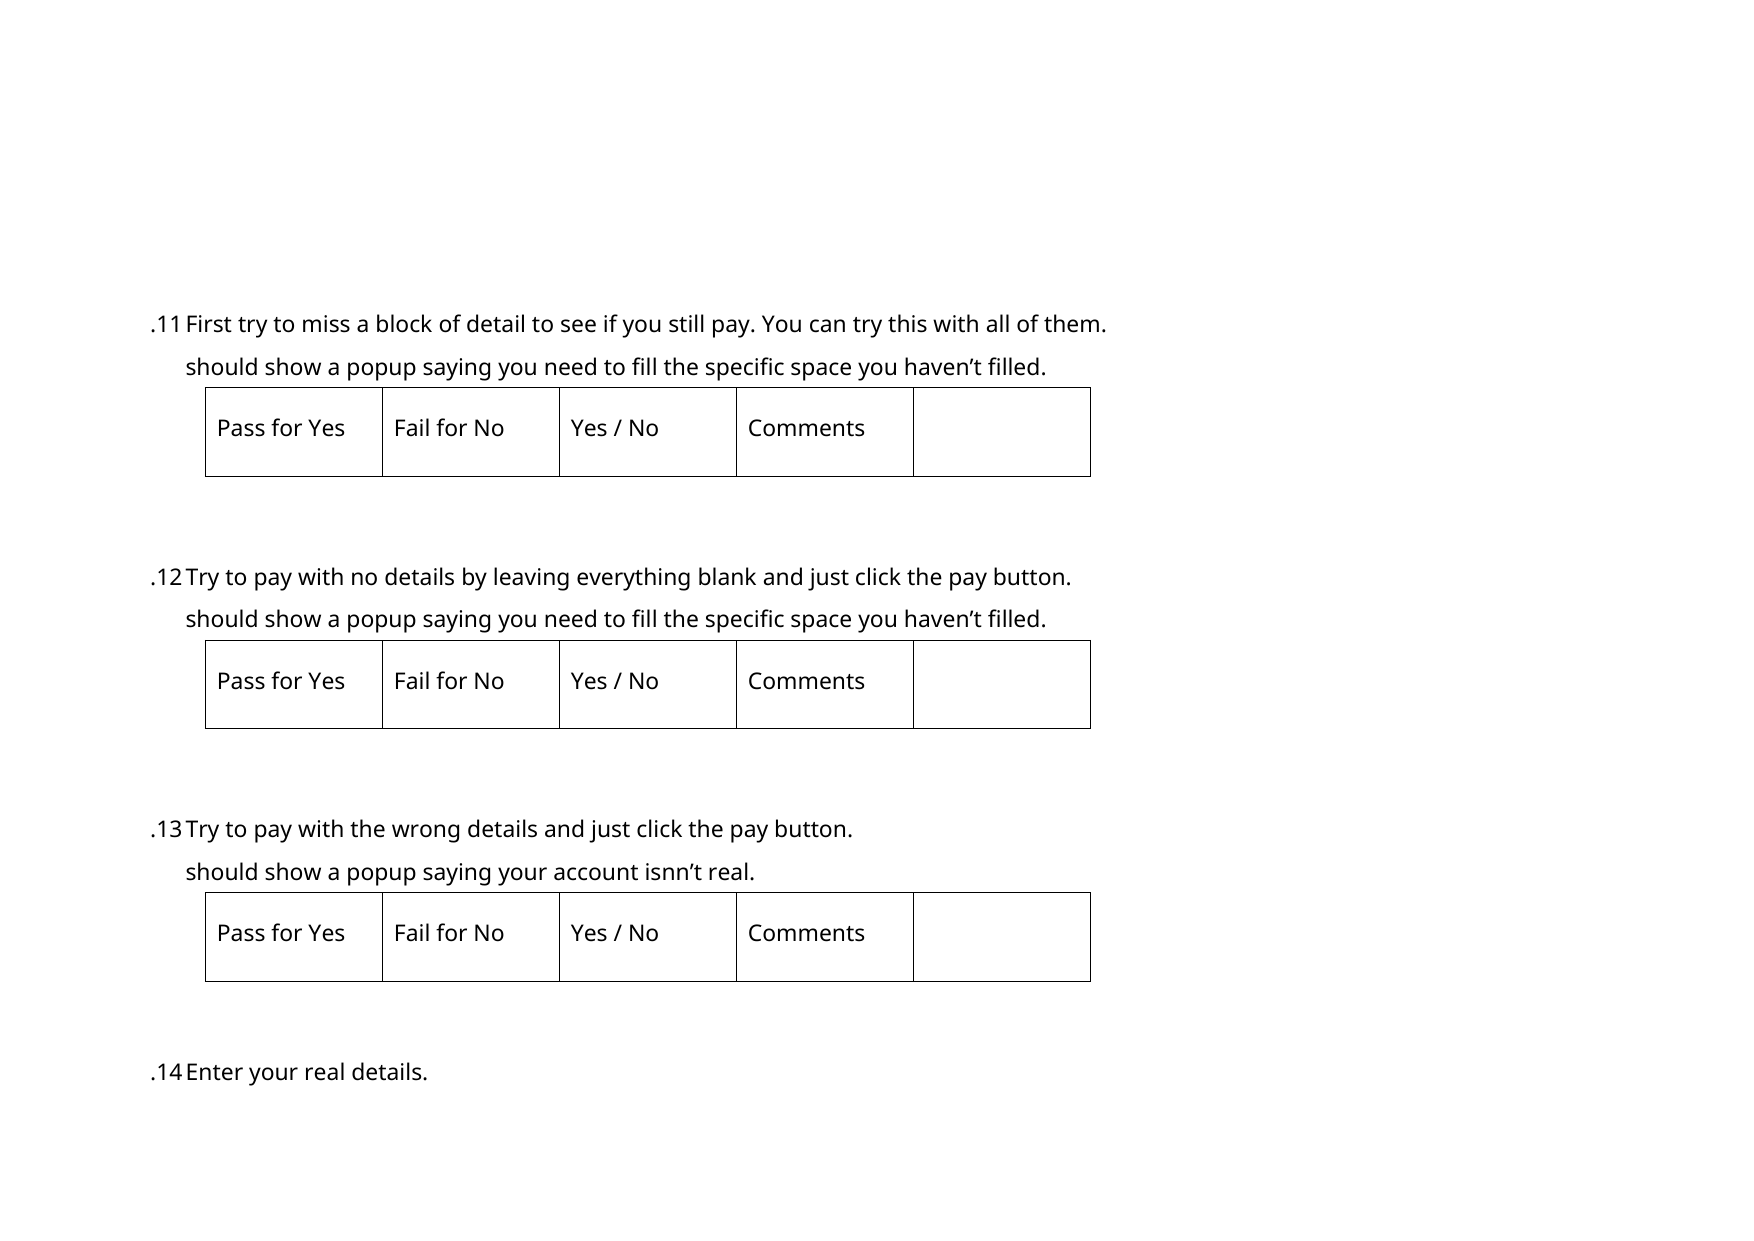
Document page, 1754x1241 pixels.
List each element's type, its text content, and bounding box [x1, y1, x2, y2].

text should show a popup saying you need to fill the specific space you haven’t filled. [150, 603, 1604, 634]
text .11 First try to miss a block of detail to see if you still pay. You can try this with all of them. [150, 308, 1604, 339]
text should show a popup saying you need to fill the specific space you haven’t filled. [150, 350, 1604, 382]
table_header Fail for No [383, 893, 559, 981]
text .12 Try to pay with no details by leaving everything blank and just click the pay button. [150, 561, 1604, 592]
table_header Yes / No [560, 641, 736, 728]
text .13 Try to pay with the wrong details and just click the pay button. [150, 813, 1604, 844]
table_header Pass for Yes [206, 388, 382, 476]
table_header Pass for Yes [206, 641, 382, 728]
table_header Comments [737, 641, 913, 728]
table_header Yes / No [560, 388, 736, 476]
text should show a popup saying your account isnn’t real. [150, 855, 1604, 887]
table_header Comments [737, 388, 913, 476]
table_header Pass for Yes [206, 893, 382, 981]
table_header Comments [737, 893, 913, 981]
table_header [914, 893, 1090, 981]
table_header Fail for No [383, 388, 559, 476]
table_header Yes / No [560, 893, 736, 981]
text .14 Enter your real details. [150, 1056, 1604, 1087]
table_header [914, 388, 1090, 476]
table_header [914, 641, 1090, 728]
table_header Fail for No [383, 641, 559, 728]
